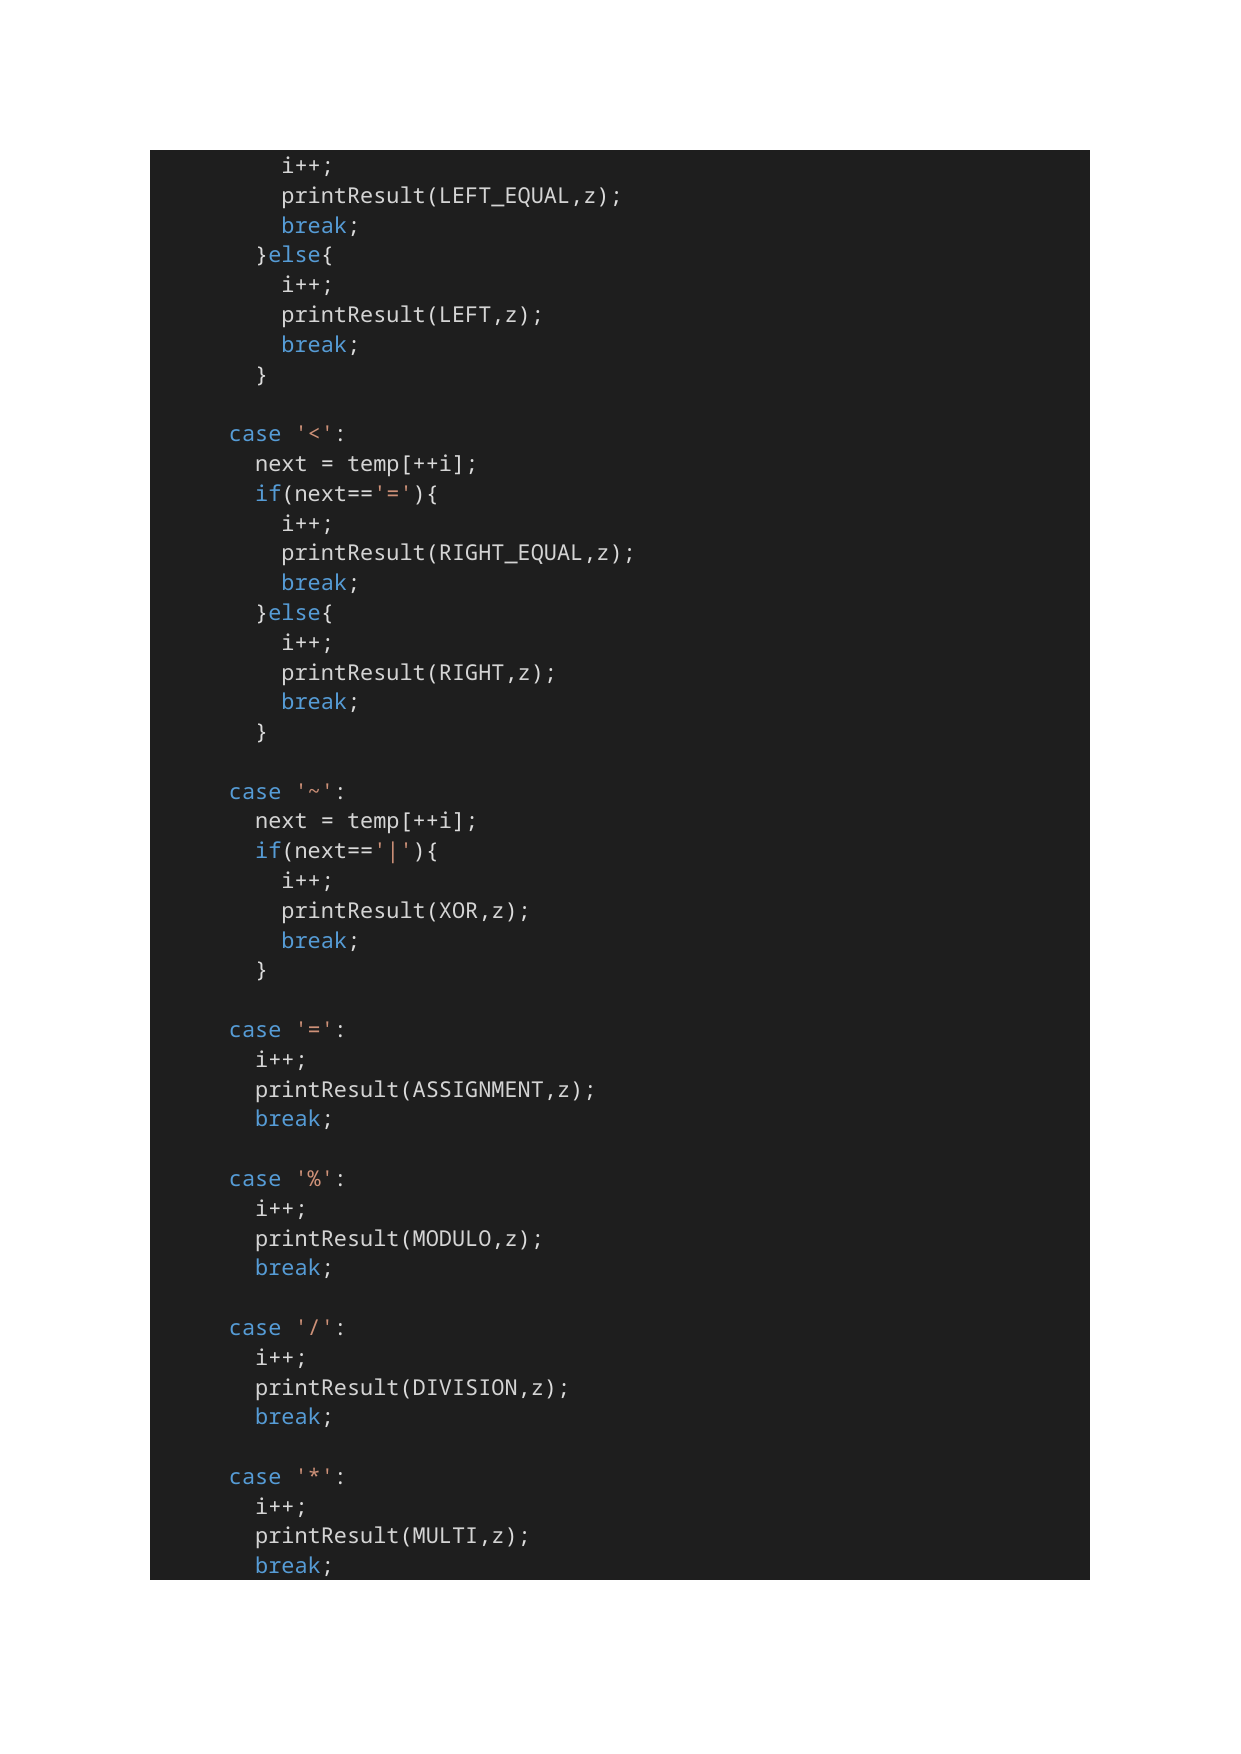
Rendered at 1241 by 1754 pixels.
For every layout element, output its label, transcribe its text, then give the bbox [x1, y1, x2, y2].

text case '%': [150, 1163, 1090, 1193]
text } [150, 954, 1090, 984]
text case '/': [150, 1312, 1090, 1342]
text next = temp[++i]; [150, 805, 1090, 835]
text printResult(LEFT,z); [150, 299, 1090, 329]
text break; [150, 567, 1090, 597]
text break; [150, 1550, 1090, 1580]
text printResult(MODULO,z); [150, 1222, 1090, 1252]
text case '<': [150, 418, 1090, 448]
text i++; [150, 1044, 1090, 1073]
text case '=': [150, 1014, 1090, 1044]
text i++; [150, 1342, 1090, 1371]
text printResult(LEFT_EQUAL,z); [150, 180, 1090, 209]
text printResult(DIVISION,z); [150, 1371, 1090, 1401]
text break; [150, 1401, 1090, 1431]
text case '*': [150, 1461, 1090, 1491]
text break; [150, 329, 1090, 358]
text printResult(ASSIGNMENT,z); [150, 1073, 1090, 1103]
text i++; [150, 150, 1090, 180]
text next = temp[++i]; [150, 448, 1090, 478]
text i++; [150, 1491, 1090, 1520]
text } [150, 716, 1090, 746]
text }else{ [150, 239, 1090, 269]
text break; [150, 1103, 1090, 1133]
text printResult(XOR,z); [150, 895, 1090, 924]
text if(next=='|'){ [150, 835, 1090, 865]
text break; [150, 1252, 1090, 1282]
text } [150, 358, 1090, 388]
text if(next=='='){ [150, 478, 1090, 507]
text printResult(RIGHT,z); [150, 656, 1090, 686]
text break; [150, 924, 1090, 954]
text i++; [150, 627, 1090, 656]
text i++; [150, 1193, 1090, 1222]
text printResult(RIGHT_EQUAL,z); [150, 537, 1090, 567]
text break; [150, 686, 1090, 716]
text printResult(MULTI,z); [150, 1520, 1090, 1550]
text break; [150, 209, 1090, 239]
text case '~': [150, 776, 1090, 805]
text i++; [150, 507, 1090, 537]
text }else{ [150, 597, 1090, 627]
text i++; [150, 269, 1090, 299]
text i++; [150, 865, 1090, 895]
